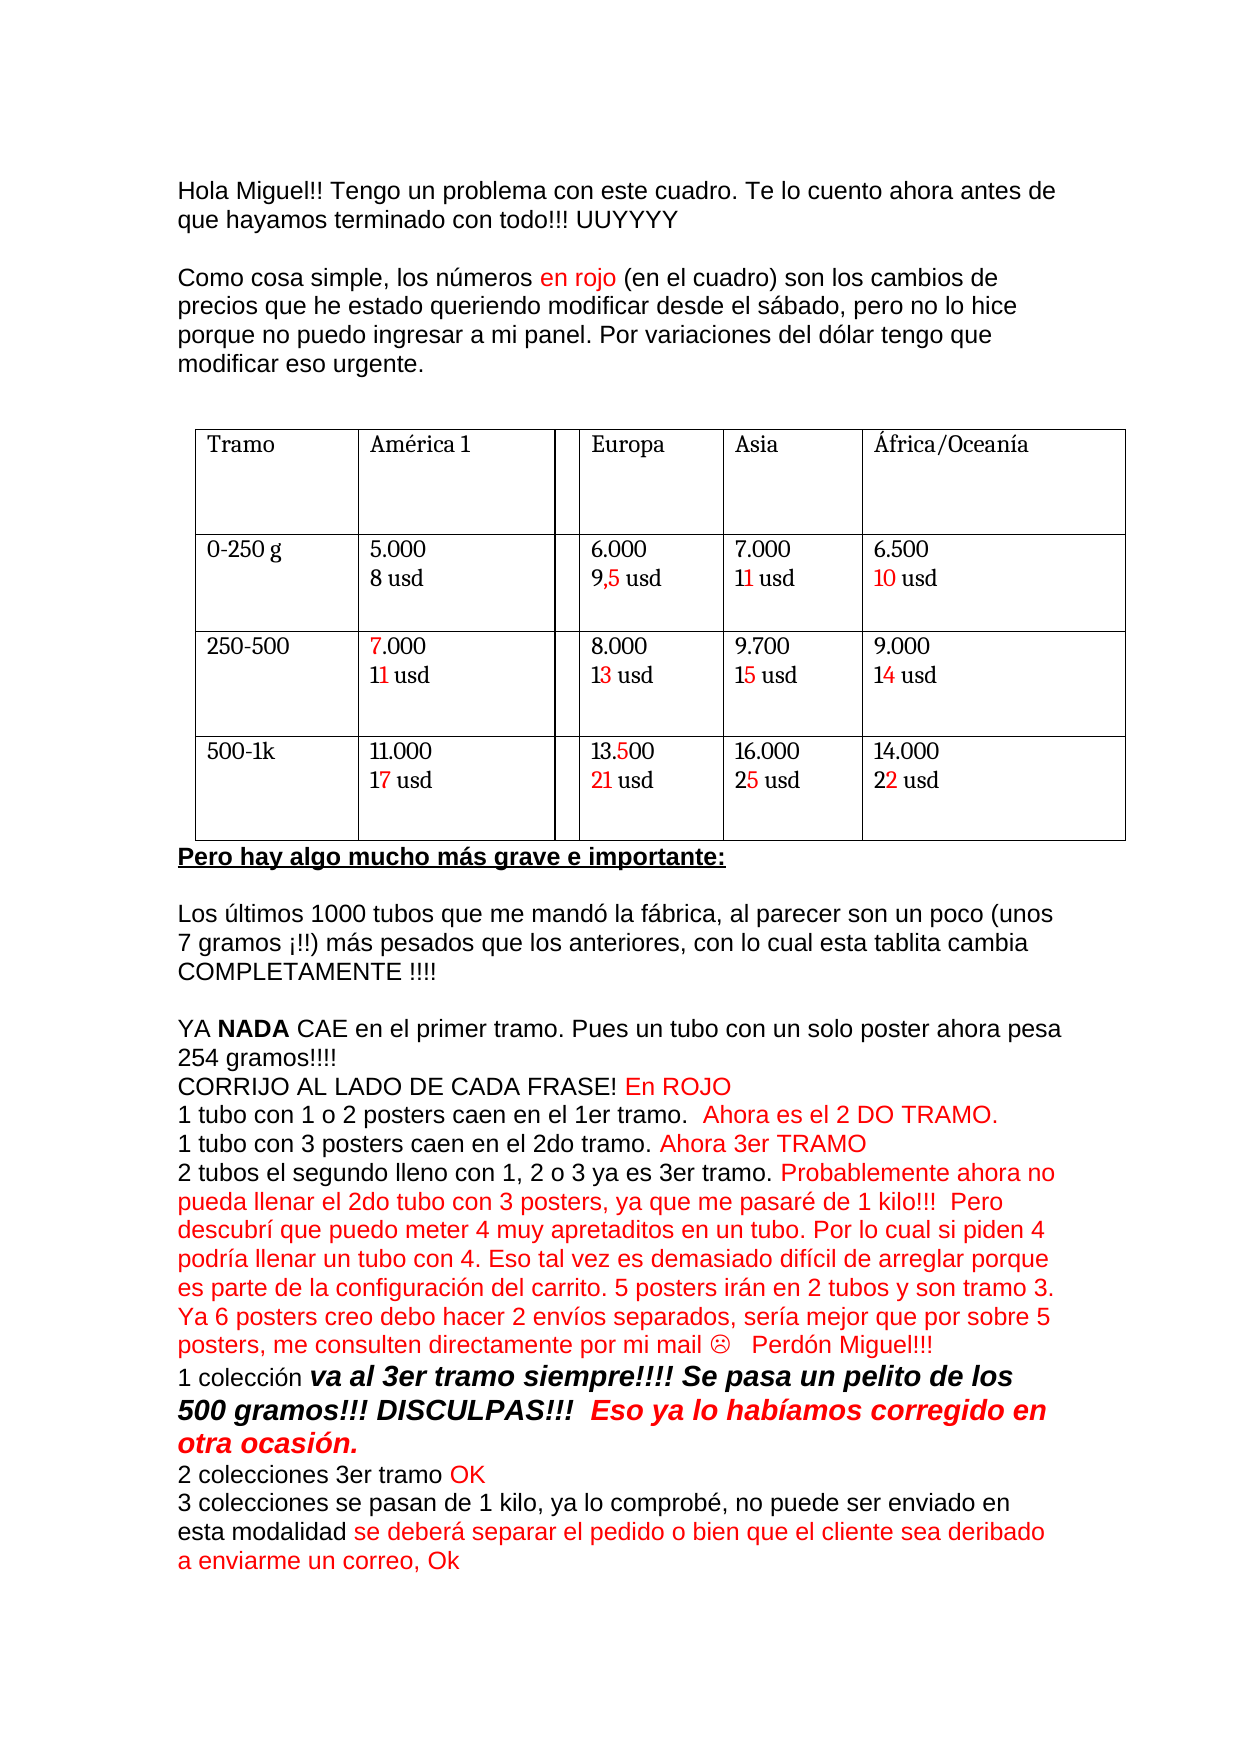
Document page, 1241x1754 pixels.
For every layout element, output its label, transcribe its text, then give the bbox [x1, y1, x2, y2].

text 1 tubo con 3 posters caen en el 2do tramo. Ahora 3er TRAMO [177, 1129, 1063, 1158]
table_header Asia [724, 430, 862, 534]
table_cell 0-250 g [196, 535, 358, 631]
table_header Tramo [196, 430, 358, 534]
table_cell 9.000 14 usd [863, 632, 1125, 736]
table_cell 14.000 22 usd [863, 737, 1125, 840]
table_cell [556, 535, 579, 631]
table_header África/Oceanía [863, 430, 1125, 534]
table_cell [556, 737, 579, 840]
table_cell 5.000 8 usd [359, 535, 554, 631]
table_cell 16.000 25 usd [724, 737, 862, 840]
text 1 tubo con 1 o 2 posters caen en el 1er tramo. Ahora es el 2 DO TRAMO. [177, 1100, 1063, 1129]
table_cell 500-1k [196, 737, 358, 840]
table_cell 6.500 10 usd [863, 535, 1125, 631]
table_cell 9.700 15 usd [724, 632, 862, 736]
table_cell 7.000 11 usd [359, 632, 554, 736]
text YA NADA CAE en el primer tramo. Pues un tubo con un solo poster ahora pesa 254 gramos!!!! [177, 1014, 1063, 1071]
table_header América 1 [359, 430, 554, 534]
text 3 colecciones se pasan de 1 kilo, ya lo comprobé, no puede ser enviado en esta modalidad se deberá separar el pedido o bien que el cliente sea deribado a enviarme un correo, Ok [177, 1488, 1063, 1575]
text Los últimos 1000 tubos que me mandó la fábrica, al parecer son un poco (unos 7 gramos ¡!!) más pesados que los anteriores, con lo cual esta tablita cambia COMPLETAMENTE !!!! [177, 899, 1063, 985]
text 2 colecciones 3er tramo OK [177, 1460, 1063, 1488]
table_header Europa [580, 430, 723, 534]
text 1 colección va al 3er tramo siempre!!!! Se pasa un pelito de los 500 gramos!!! DISCULPAS!!! Eso ya lo habíamos corregido en otra ocasión. [177, 1359, 1063, 1460]
table_cell 13.500 21 usd [580, 737, 723, 840]
text CORRIJO AL LADO DE CADA FRASE! En ROJO [177, 1071, 1063, 1100]
table_header [556, 430, 579, 534]
table_cell 7.000 11 usd [724, 535, 862, 631]
table_cell 11.000 17 usd [359, 737, 554, 840]
text Como cosa simple, los números en rojo (en el cuadro) son los cambios de precios que he estado queriendo modificar desde el sábado, pero no lo hice porque no puedo ingresar a mi panel. Por variaciones del dólar tengo que modificar eso urgente. [177, 263, 1063, 378]
text Hola Miguel!! Tengo un problema con este cuadro. Te lo cuento ahora antes de que hayamos terminado con todo!!! UUYYYY [177, 176, 1063, 234]
table_cell 250-500 [196, 632, 358, 736]
table_cell 8.000 13 usd [580, 632, 723, 736]
text 2 tubos el segundo lleno con 1, 2 o 3 ya es 3er tramo. Probablemente ahora no pueda llenar el 2do tubo con 3 posters, ya que me pasaré de 1 kilo!!! Pero descubrí que puedo meter 4 muy apretaditos en un tubo. Por lo cual si piden 4 podría llenar un tubo con 4. Eso tal vez es demasiado difícil de arreglar porque es parte de la configuración del carrito. 5 posters irán en 2 tubos y son tramo 3. Ya 6 posters creo debo hacer 2 envíos separados, sería mejor que por sobre 5 posters, me consulten directamente por mi mail Perdón Miguel!!! [177, 1158, 1063, 1359]
table_cell 6.000 9,5 usd [580, 535, 723, 631]
table_cell [556, 632, 579, 736]
text Pero hay algo mucho más grave e importante: [177, 464, 1063, 870]
